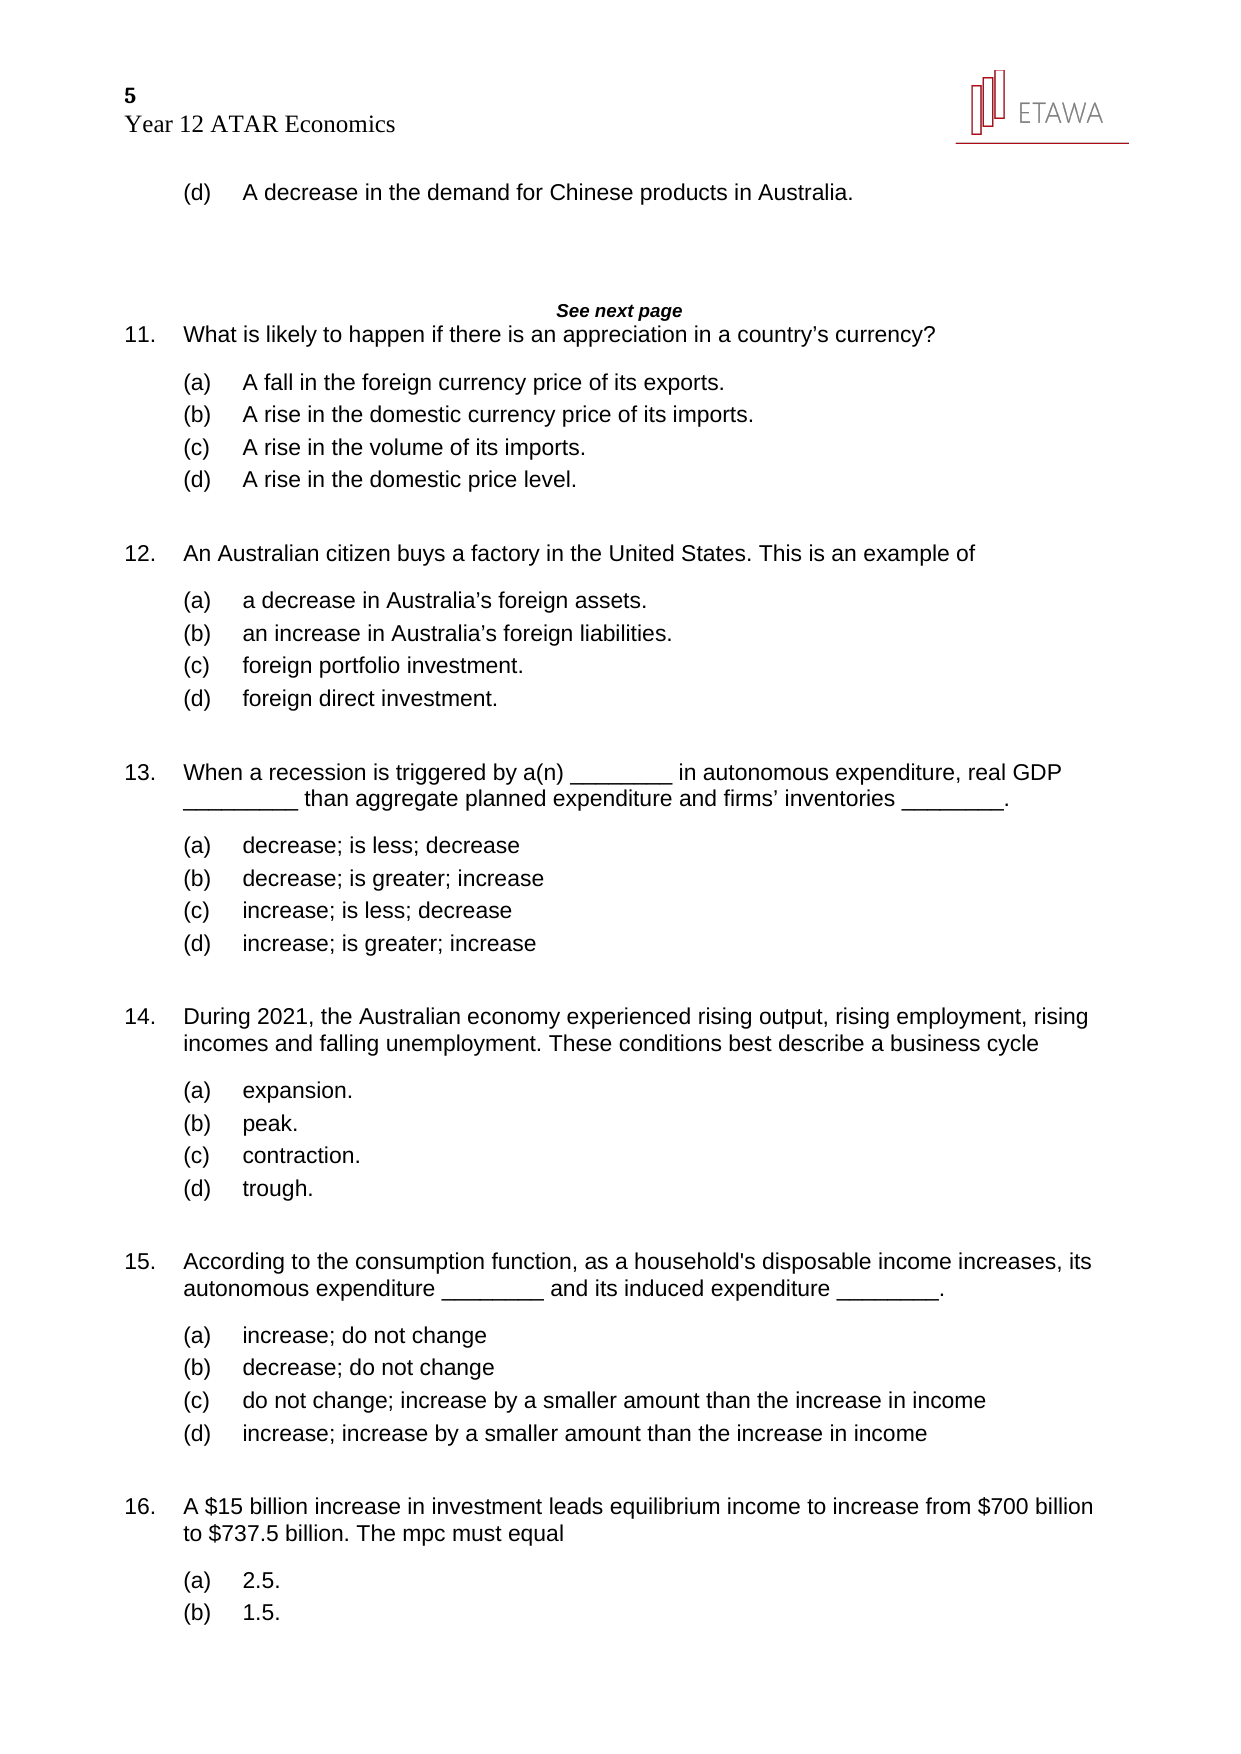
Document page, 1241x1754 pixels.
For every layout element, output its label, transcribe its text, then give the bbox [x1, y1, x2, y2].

text (d) trough. [183, 1175, 1116, 1201]
text (d) foreign direct investment. [183, 685, 1116, 711]
text (d) increase; increase by a smaller amount than the increase in income [183, 1419, 1116, 1446]
text (c) A rise in the volume of its imports. [183, 434, 1116, 460]
text 14. During 2021, the Australian economy experienced rising output, rising employment, rising incomes and falling unemployment. These conditions best describe a business cycle [124, 1003, 1116, 1056]
text (a) 2.5. [183, 1567, 1116, 1593]
text (b) an increase in Australia’s foreign liabilities. [183, 620, 1116, 646]
text See next page [124, 300, 1116, 321]
text (a) expansion. [183, 1077, 1116, 1103]
text (d) A decrease in the demand for Chinese products in Australia. [183, 179, 1116, 205]
text (a) a decrease in Australia’s foreign assets. [183, 587, 1116, 613]
text (c) increase; is less; decrease [183, 897, 1116, 923]
text (a) decrease; is less; decrease [183, 832, 1116, 858]
text (b) 1.5. [183, 1599, 1116, 1626]
text (c) contraction. [183, 1142, 1116, 1168]
text (a) increase; do not change [183, 1322, 1116, 1348]
text 13. When a recession is triggered by a(n) ________ in autonomous expenditure, real GDP _________ than aggregate planned expenditure and firms’ inventories ________. [124, 758, 1116, 811]
text (b) decrease; do not change [183, 1354, 1116, 1381]
text 11. What is likely to happen if there is an appreciation in a country’s currency? [124, 321, 1116, 348]
text (d) A rise in the domestic price level. [183, 466, 1116, 493]
text 15. According to the consumption function, as a household's disposable income increases, its autonomous expenditure ________ and its induced expenditure ________. [124, 1248, 1116, 1301]
text (b) peak. [183, 1109, 1116, 1136]
text 16. A $15 billion increase in investment leads equilibrium income to increase from $700 billion to $737.5 billion. The mpc must equal [124, 1493, 1116, 1546]
text 12. An Australian citizen buys a factory in the United States. This is an example of [124, 540, 1116, 566]
text (c) foreign portfolio investment. [183, 652, 1116, 679]
text (d) increase; is greater; increase [183, 930, 1116, 956]
text (b) A rise in the domestic currency price of its imports. [183, 401, 1116, 427]
picture [955, 70, 1129, 145]
text (a) A fall in the foreign currency price of its exports. [183, 368, 1116, 395]
text (c) do not change; increase by a smaller amount than the increase in income [183, 1387, 1116, 1413]
text (b) decrease; is greater; increase [183, 864, 1116, 891]
